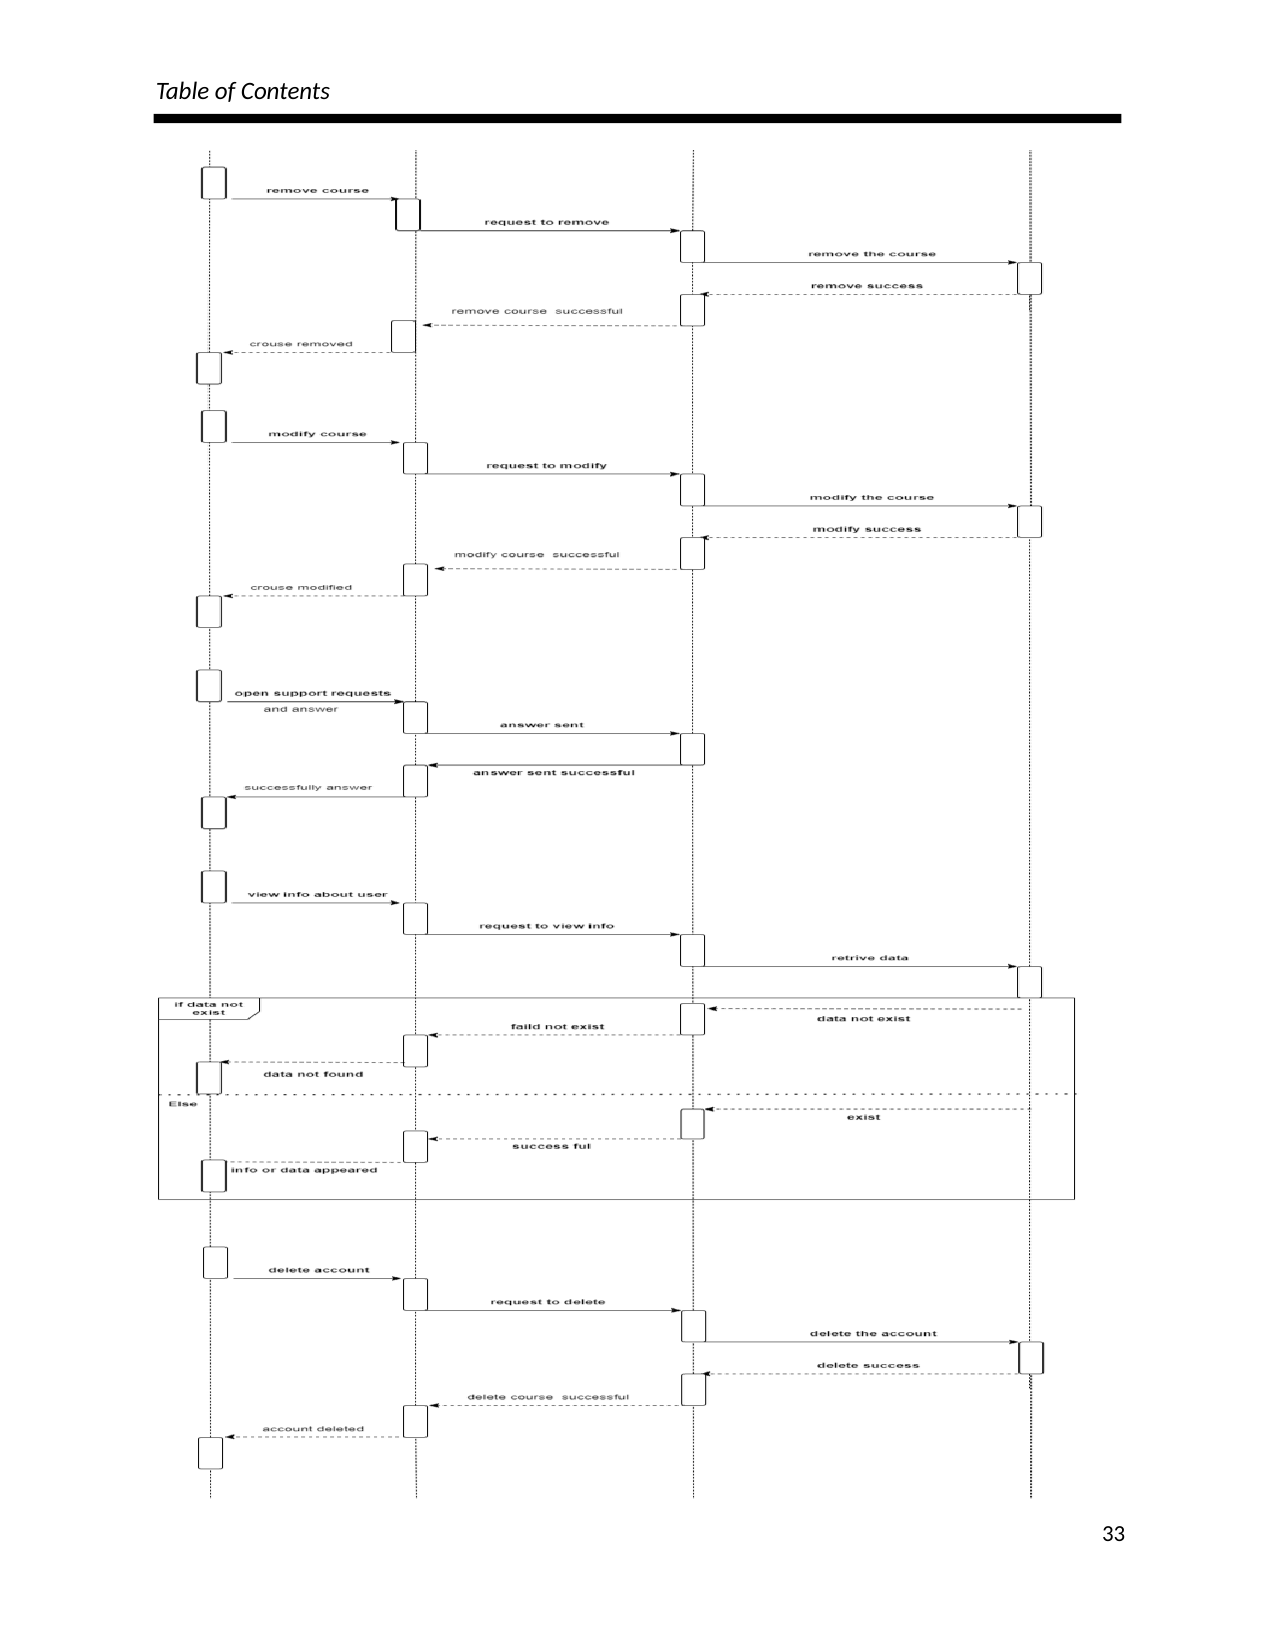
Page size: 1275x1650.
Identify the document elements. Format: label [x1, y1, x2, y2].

picture [150, 150, 1102, 1499]
